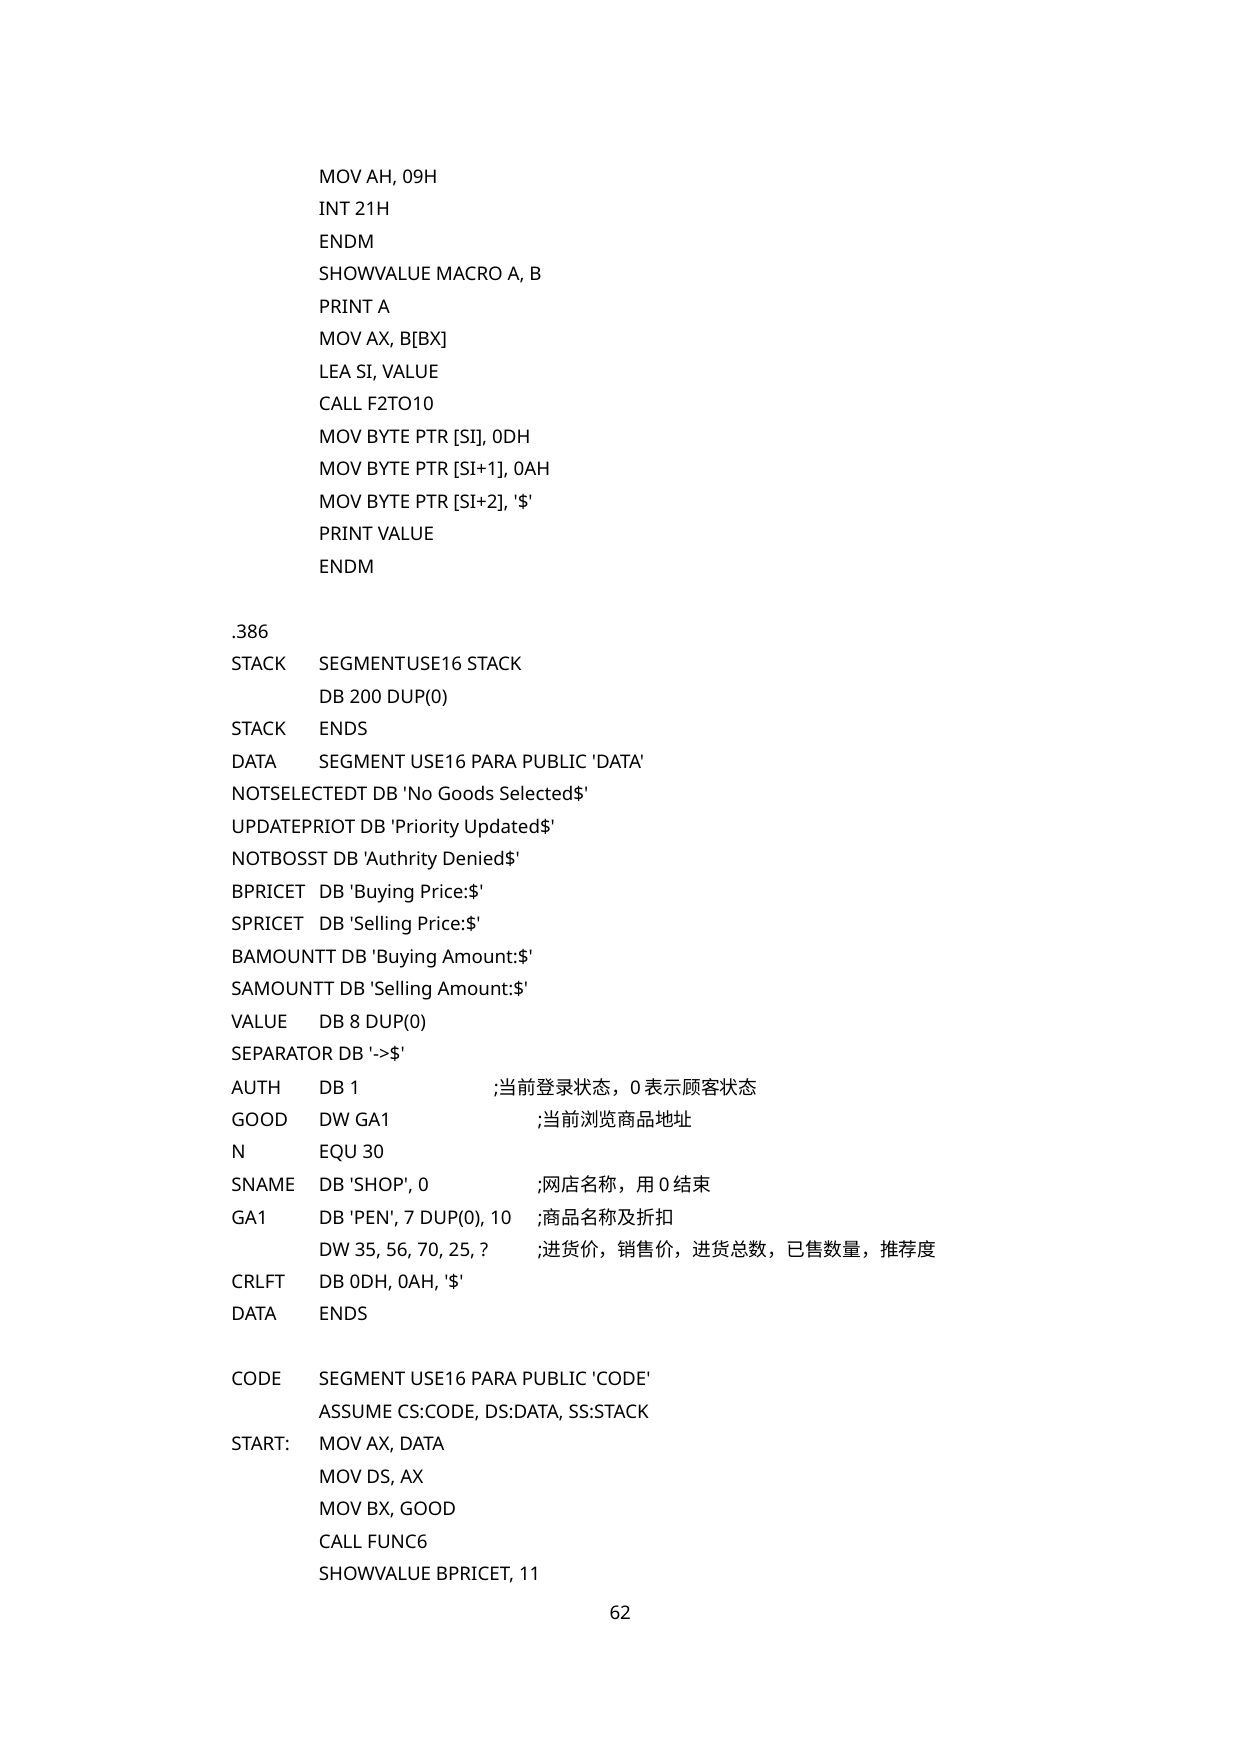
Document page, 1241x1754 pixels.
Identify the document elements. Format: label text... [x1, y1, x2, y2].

text DATA SEGMENT USE16 PARA PUBLIC 'DATA' [231, 745, 1053, 777]
text BPRICET DB 'Buying Price:$' [231, 875, 1053, 907]
text VALUE DB 8 DUP(0) [231, 1005, 1053, 1037]
text ENDM [231, 550, 1053, 582]
text SHOWVALUE BPRICET, 11 [231, 1557, 1053, 1590]
text UPDATEPRIOT DB 'Priority Updated$' [231, 810, 1053, 842]
text CRLFT DB 0DH, 0AH, '$' [231, 1265, 1053, 1297]
text LEA SI, VALUE [231, 355, 1053, 387]
text MOV BYTE PTR [SI], 0DH [231, 420, 1053, 452]
text PRINT A [231, 290, 1053, 322]
text CALL F2TO10 [231, 387, 1053, 420]
text INT 21H [231, 192, 1053, 225]
text START: MOV AX, DATA [231, 1427, 1053, 1460]
text SHOWVALUE MACRO A, B [231, 257, 1053, 290]
text DW 35, 56, 70, 25, ? ;进货价，销售价，进货总数，已售数量，推荐度 [231, 1232, 1053, 1265]
text NOTBOSST DB 'Authrity Denied$' [231, 842, 1053, 875]
text STACK ENDS [231, 712, 1053, 745]
text AUTH DB 1 ;当前登录状态，0表示顾客状态 [231, 1070, 1053, 1102]
text SNAME DB 'SHOP', 0 ;网店名称，用0结束 [231, 1167, 1053, 1200]
text ENDM [231, 225, 1053, 257]
text SEPARATOR DB '->$' [231, 1037, 1053, 1070]
text MOV AH, 09H [231, 160, 1053, 192]
text .386 [231, 615, 1053, 647]
text CALL FUNC6 [231, 1525, 1053, 1557]
text GA1 DB 'PEN', 7 DUP(0), 10 ;商品名称及折扣 [231, 1200, 1053, 1232]
text DATA ENDS [231, 1297, 1053, 1330]
text ASSUME CS:CODE, DS:DATA, SS:STACK [231, 1395, 1053, 1427]
text DB 200 DUP(0) [231, 680, 1053, 712]
text N EQU 30 [231, 1135, 1053, 1167]
text GOOD DW GA1 ;当前浏览商品地址 [231, 1102, 1053, 1135]
text STACK SEGMENT USE16 STACK [231, 647, 1053, 680]
text MOV DS, AX [231, 1460, 1053, 1492]
text PRINT VALUE [231, 517, 1053, 550]
text MOV BYTE PTR [SI+1], 0AH [231, 452, 1053, 485]
text SPRICET DB 'Selling Price:$' [231, 907, 1053, 940]
text CODE SEGMENT USE16 PARA PUBLIC 'CODE' [231, 1362, 1053, 1395]
text MOV BYTE PTR [SI+2], '$' [231, 485, 1053, 517]
text MOV AX, B[BX] [231, 322, 1053, 355]
text MOV BX, GOOD [231, 1492, 1053, 1525]
text BAMOUNTT DB 'Buying Amount:$' [231, 940, 1053, 972]
text SAMOUNTT DB 'Selling Amount:$' [231, 972, 1053, 1005]
text NOTSELECTEDT DB 'No Goods Selected$' [231, 777, 1053, 810]
